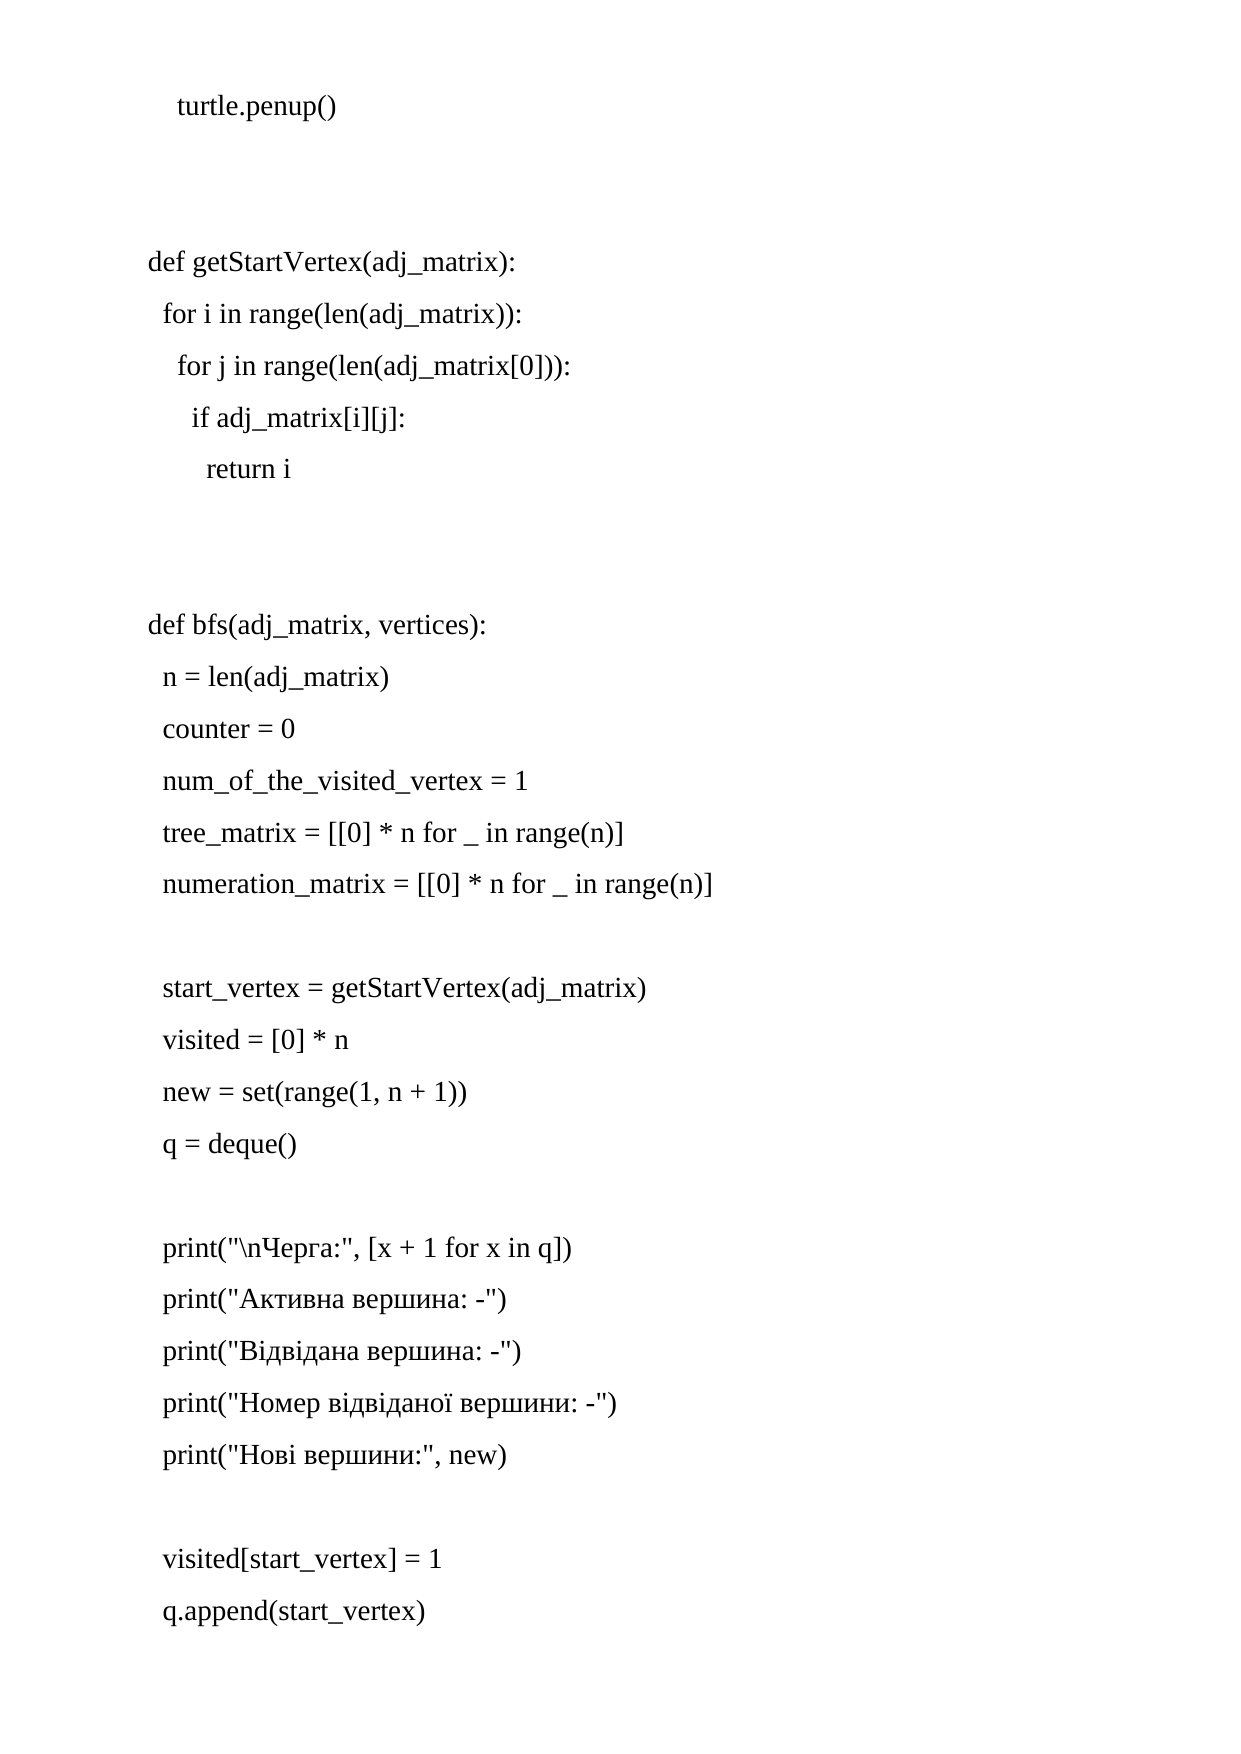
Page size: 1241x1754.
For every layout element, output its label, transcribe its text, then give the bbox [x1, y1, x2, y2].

text for j in range(len(adj_matrix[0])): [148, 348, 1152, 381]
text print("Номер відвіданої вершини: -") [148, 1385, 1152, 1419]
text print("Відвідана вершина: -") [148, 1333, 1152, 1367]
text visited = [0] * n [148, 1022, 1152, 1056]
text return i [148, 452, 1152, 485]
text tree_matrix = [[0] * n for _ in range(n)] [148, 815, 1152, 848]
text counter = 0 [148, 711, 1152, 744]
text q = deque() [148, 1126, 1152, 1159]
text print("Нові вершини:", new) [148, 1437, 1152, 1471]
text numeration_matrix = [[0] * n for _ in range(n)] [148, 867, 1152, 900]
text turtle.penup() [148, 88, 1152, 122]
text start_vertex = getStartVertex(adj_matrix) [148, 970, 1152, 1004]
text def bfs(adj_matrix, vertices): [148, 607, 1152, 641]
text print("\nЧерга:", [x + 1 for x in q]) [148, 1230, 1152, 1263]
text if adj_matrix[i][j]: [148, 400, 1152, 433]
text n = len(adj_matrix) [148, 659, 1152, 693]
text q.append(start_vertex) [148, 1593, 1152, 1626]
text new = set(range(1, n + 1)) [148, 1074, 1152, 1108]
text visited[start_vertex] = 1 [148, 1541, 1152, 1574]
text for i in range(len(adj_matrix)): [148, 296, 1152, 329]
text num_of_the_visited_vertex = 1 [148, 763, 1152, 796]
text def getStartVertex(adj_matrix): [148, 244, 1152, 278]
text print("Активна вершина: -") [148, 1282, 1152, 1315]
